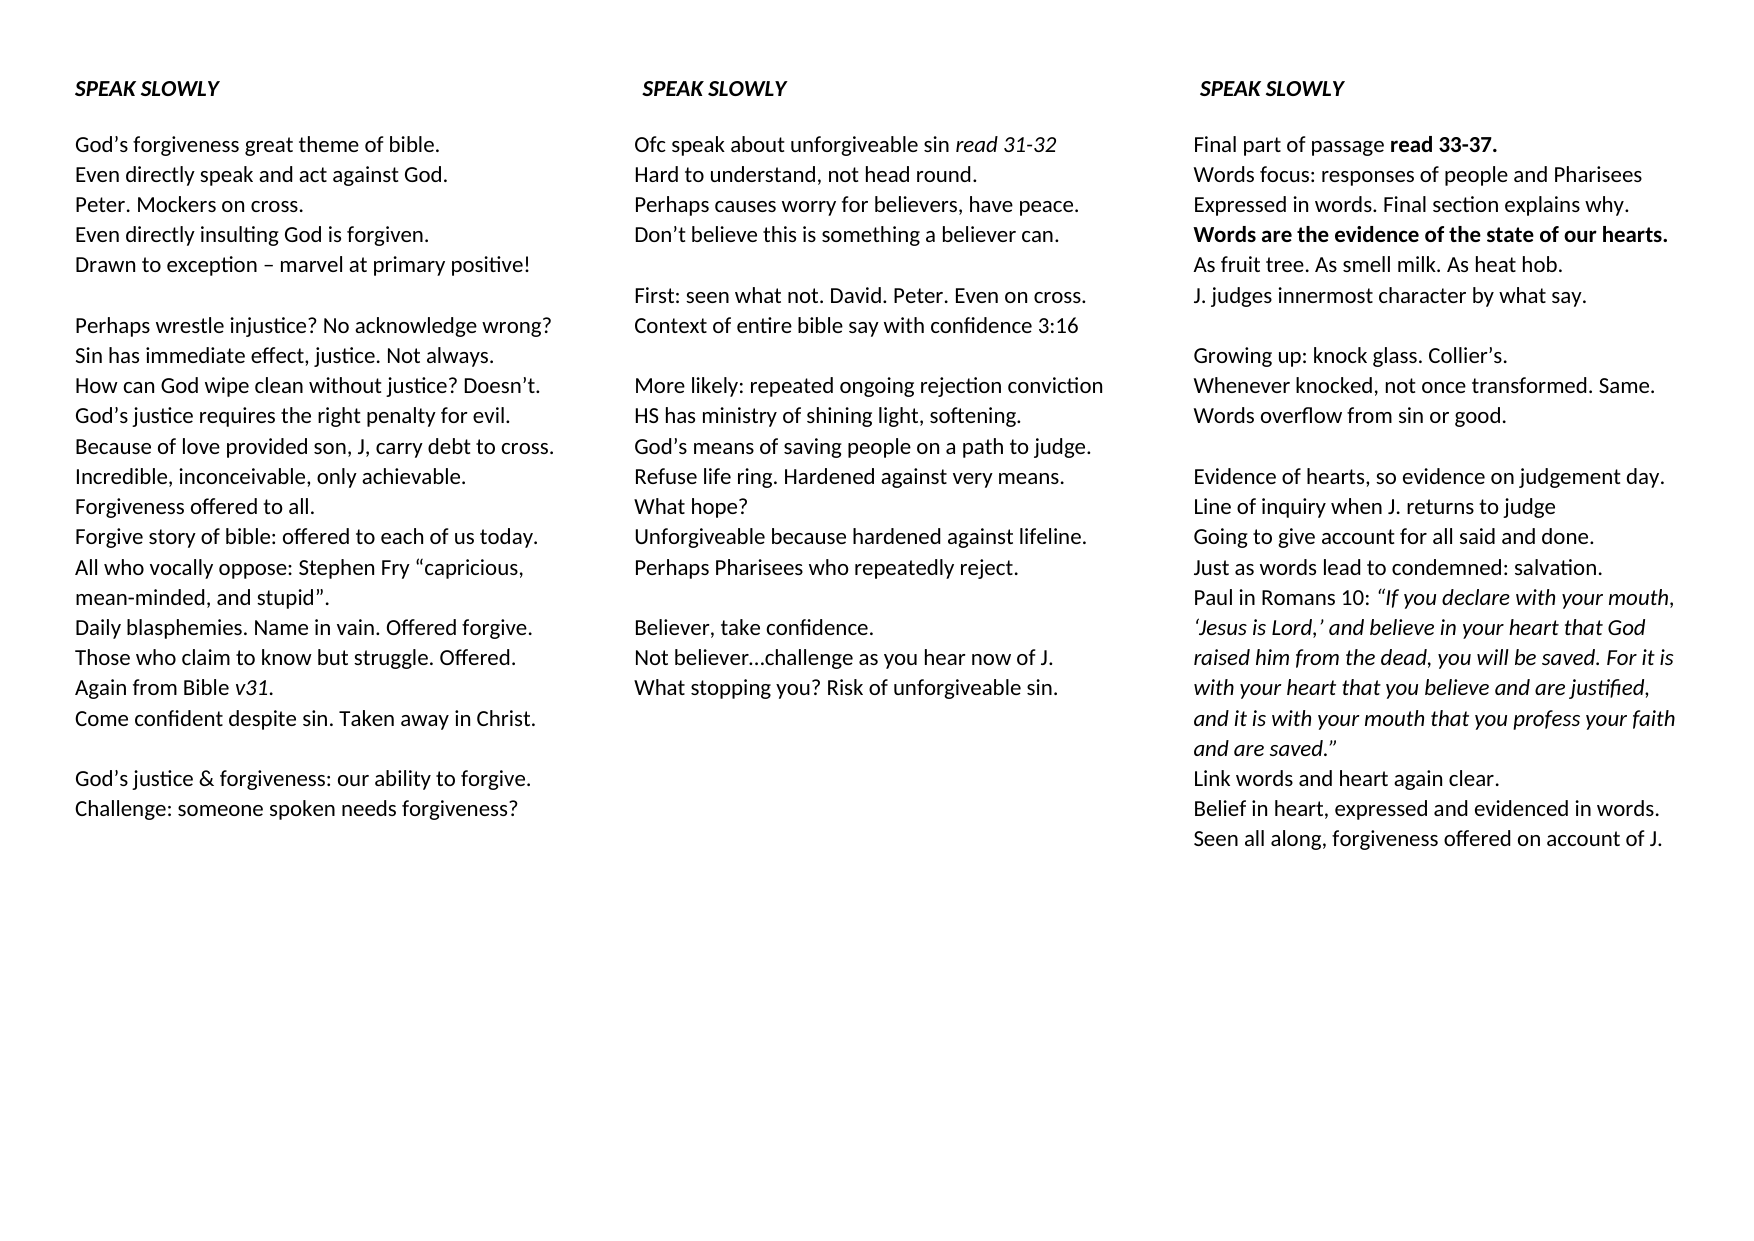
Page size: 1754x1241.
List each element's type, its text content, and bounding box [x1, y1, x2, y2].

text Not believer…challenge as you hear now of J. [634, 643, 1119, 671]
text Seen all along, forgiveness offered on account of J. [1193, 824, 1679, 853]
text Hard to understand, not head round. [634, 160, 1119, 188]
text Words overflow from sin or good. [1193, 402, 1679, 430]
text Don’t believe this is something a believer can. [634, 220, 1119, 248]
text Forgive story of bible: offered to each of us today. [75, 522, 560, 551]
text Believer, take confidence. [634, 613, 1119, 641]
text Unforgiveable because hardened against lifeline. [634, 522, 1119, 551]
text Because of love provided son, J, carry debt to cross. [75, 432, 560, 460]
text Words are the evidence of the state of our hearts. [1193, 220, 1679, 248]
text God’s justice & forgiveness: our ability to forgive. [75, 764, 560, 792]
text Even directly insulting God is forgiven. [75, 220, 560, 248]
text Sin has immediate effect, justice. Not always. [75, 341, 560, 369]
text Just as words lead to condemned: salvation. [1193, 553, 1679, 581]
text Refuse life ring. Hardened against very means. [634, 462, 1119, 490]
text What stopping you? Risk of unforgiveable sin. [634, 673, 1119, 702]
text Evidence of hearts, so evidence on judgement day. [1193, 462, 1679, 490]
text God’s forgiveness great theme of bible. [75, 130, 560, 158]
text Ofc speak about unforgiveable sin read 31-32 [634, 130, 1119, 158]
text Line of inquiry when J. returns to judge [1193, 492, 1679, 520]
text Expressed in words. Final section explains why. [1193, 190, 1679, 218]
text Drawn to exception – marvel at primary positive! [75, 251, 560, 279]
text God’s justice requires the right penalty for evil. [75, 402, 560, 430]
text Paul in Romans 10: “If you declare with your mouth, ‘Jesus is Lord,’ and believe in your heart that God raised him from the dead, you will be saved. For it is with your heart that you believe and are justified, and it is with your mouth that you profess your faith and are saved.” [1193, 583, 1679, 762]
text J. judges innermost character by what say. [1193, 281, 1679, 309]
text Final part of passage read 33-37. [1193, 130, 1679, 158]
text Link words and heart again clear. [1193, 764, 1679, 792]
text Whenever knocked, not once transformed. Same. [1193, 371, 1679, 399]
text HS has ministry of shining light, softening. [634, 402, 1119, 430]
text All who vocally oppose: Stephen Fry “capricious, mean-minded, and stupid”. [75, 553, 560, 611]
text Belief in heart, expressed and evidenced in words. [1193, 794, 1679, 822]
text How can God wipe clean without justice? Doesn’t. [75, 371, 560, 399]
text Those who claim to know but struggle. Offered. [75, 643, 560, 671]
text Words focus: responses of people and Pharisees [1193, 160, 1679, 188]
text Challenge: someone spoken needs forgiveness? [75, 794, 560, 822]
text Peter. Mockers on cross. [75, 190, 560, 218]
text First: seen what not. David. Peter. Even on cross. [634, 281, 1119, 309]
text Incredible, inconceivable, only achievable. Forgiveness offered to all. [75, 462, 560, 520]
text Going to give account for all said and done. [1193, 522, 1679, 551]
text God’s means of saving people on a path to judge. [634, 432, 1119, 460]
text Growing up: knock glass. Collier’s. [1193, 341, 1679, 369]
text Perhaps Pharisees who repeatedly reject. [634, 553, 1119, 581]
text Again from Bible v31. [75, 673, 560, 702]
text Come confident despite sin. Taken away in Christ. [75, 704, 560, 732]
text What hope? [634, 492, 1119, 520]
text More likely: repeated ongoing rejection conviction [634, 371, 1119, 399]
text Perhaps causes worry for believers, have peace. [634, 190, 1119, 218]
text As fruit tree. As smell milk. As heat hob. [1193, 251, 1679, 279]
text Perhaps wrestle injustice? No acknowledge wrong? [75, 311, 560, 339]
text Even directly speak and act against God. [75, 160, 560, 188]
text Daily blasphemies. Name in vain. Offered forgive. [75, 613, 560, 641]
text Context of entire bible say with confidence 3:16 [634, 311, 1119, 339]
